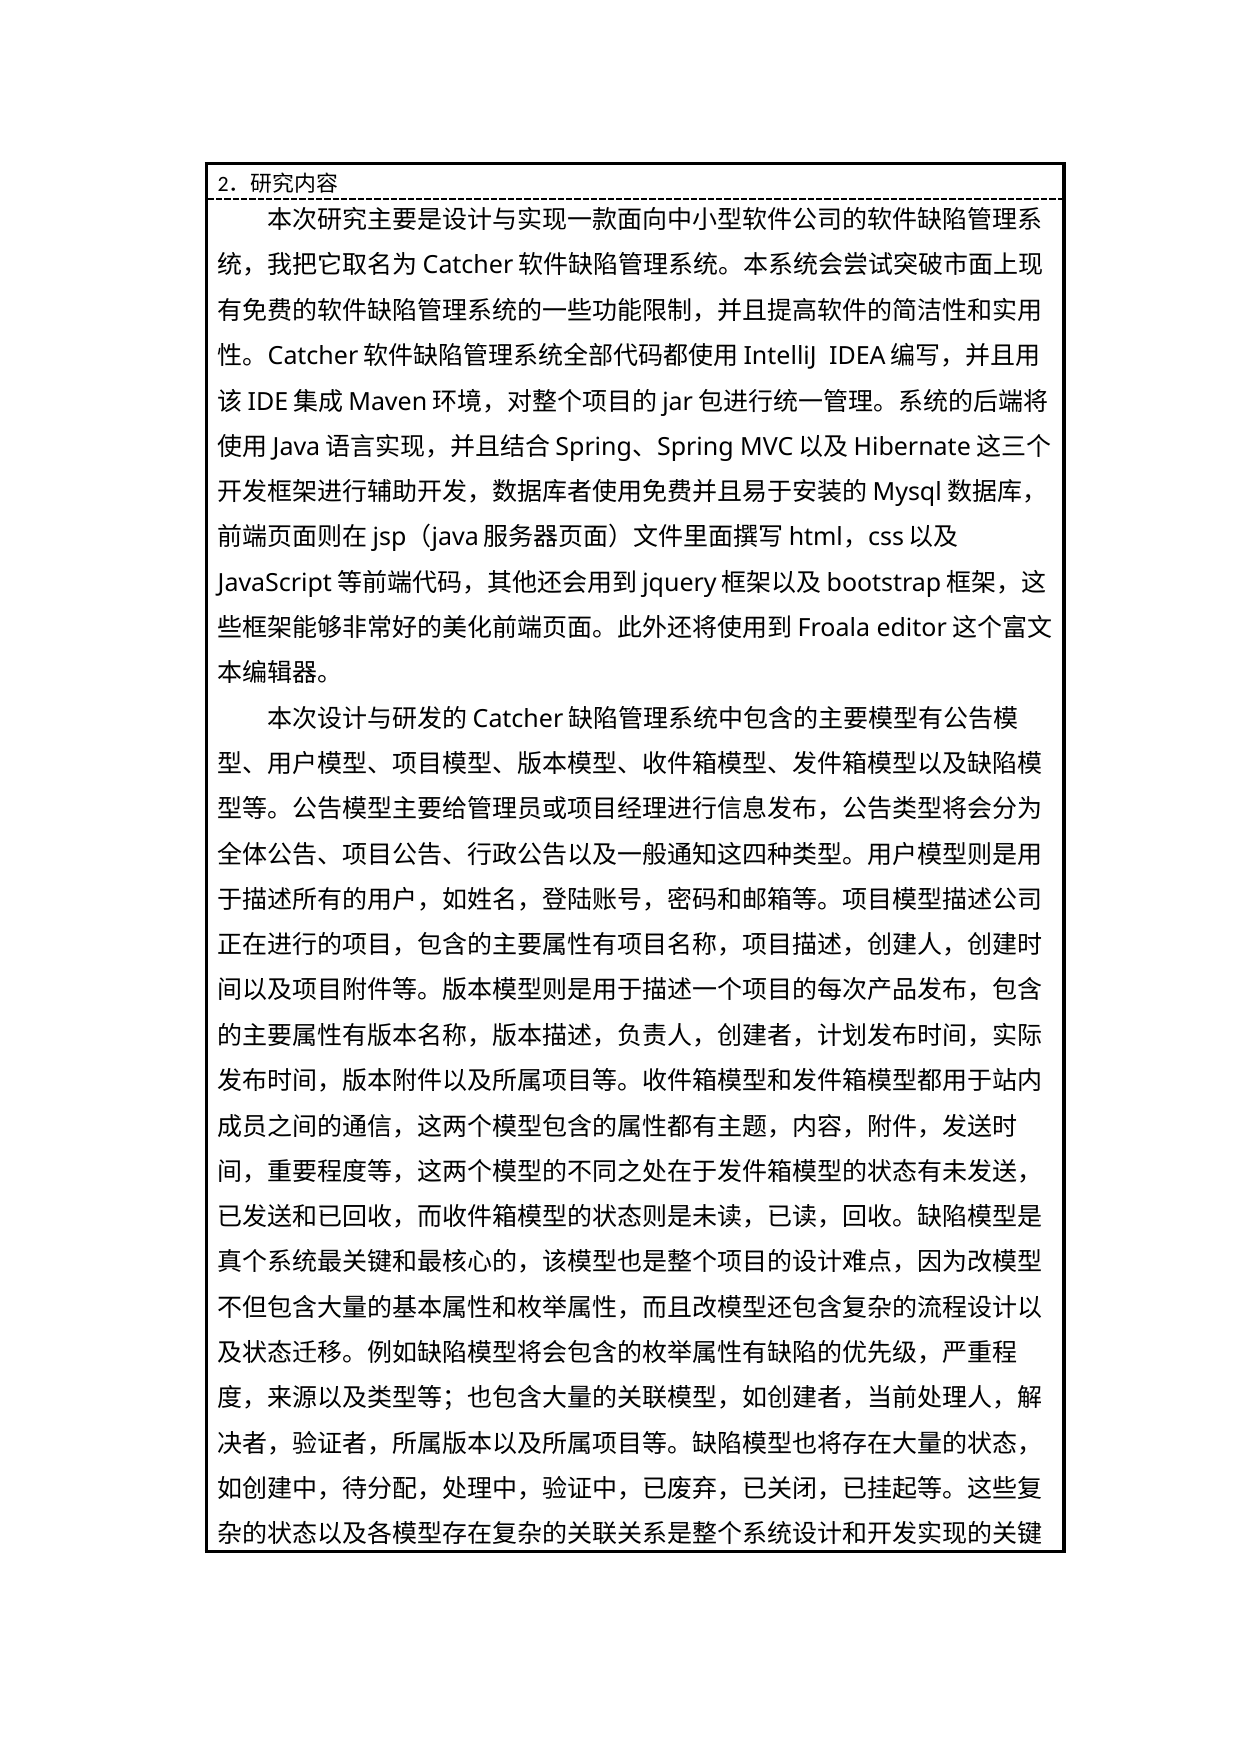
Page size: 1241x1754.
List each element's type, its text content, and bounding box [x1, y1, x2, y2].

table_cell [208, 198, 1062, 1550]
table_cell 2．研究内容 [208, 165, 1062, 198]
